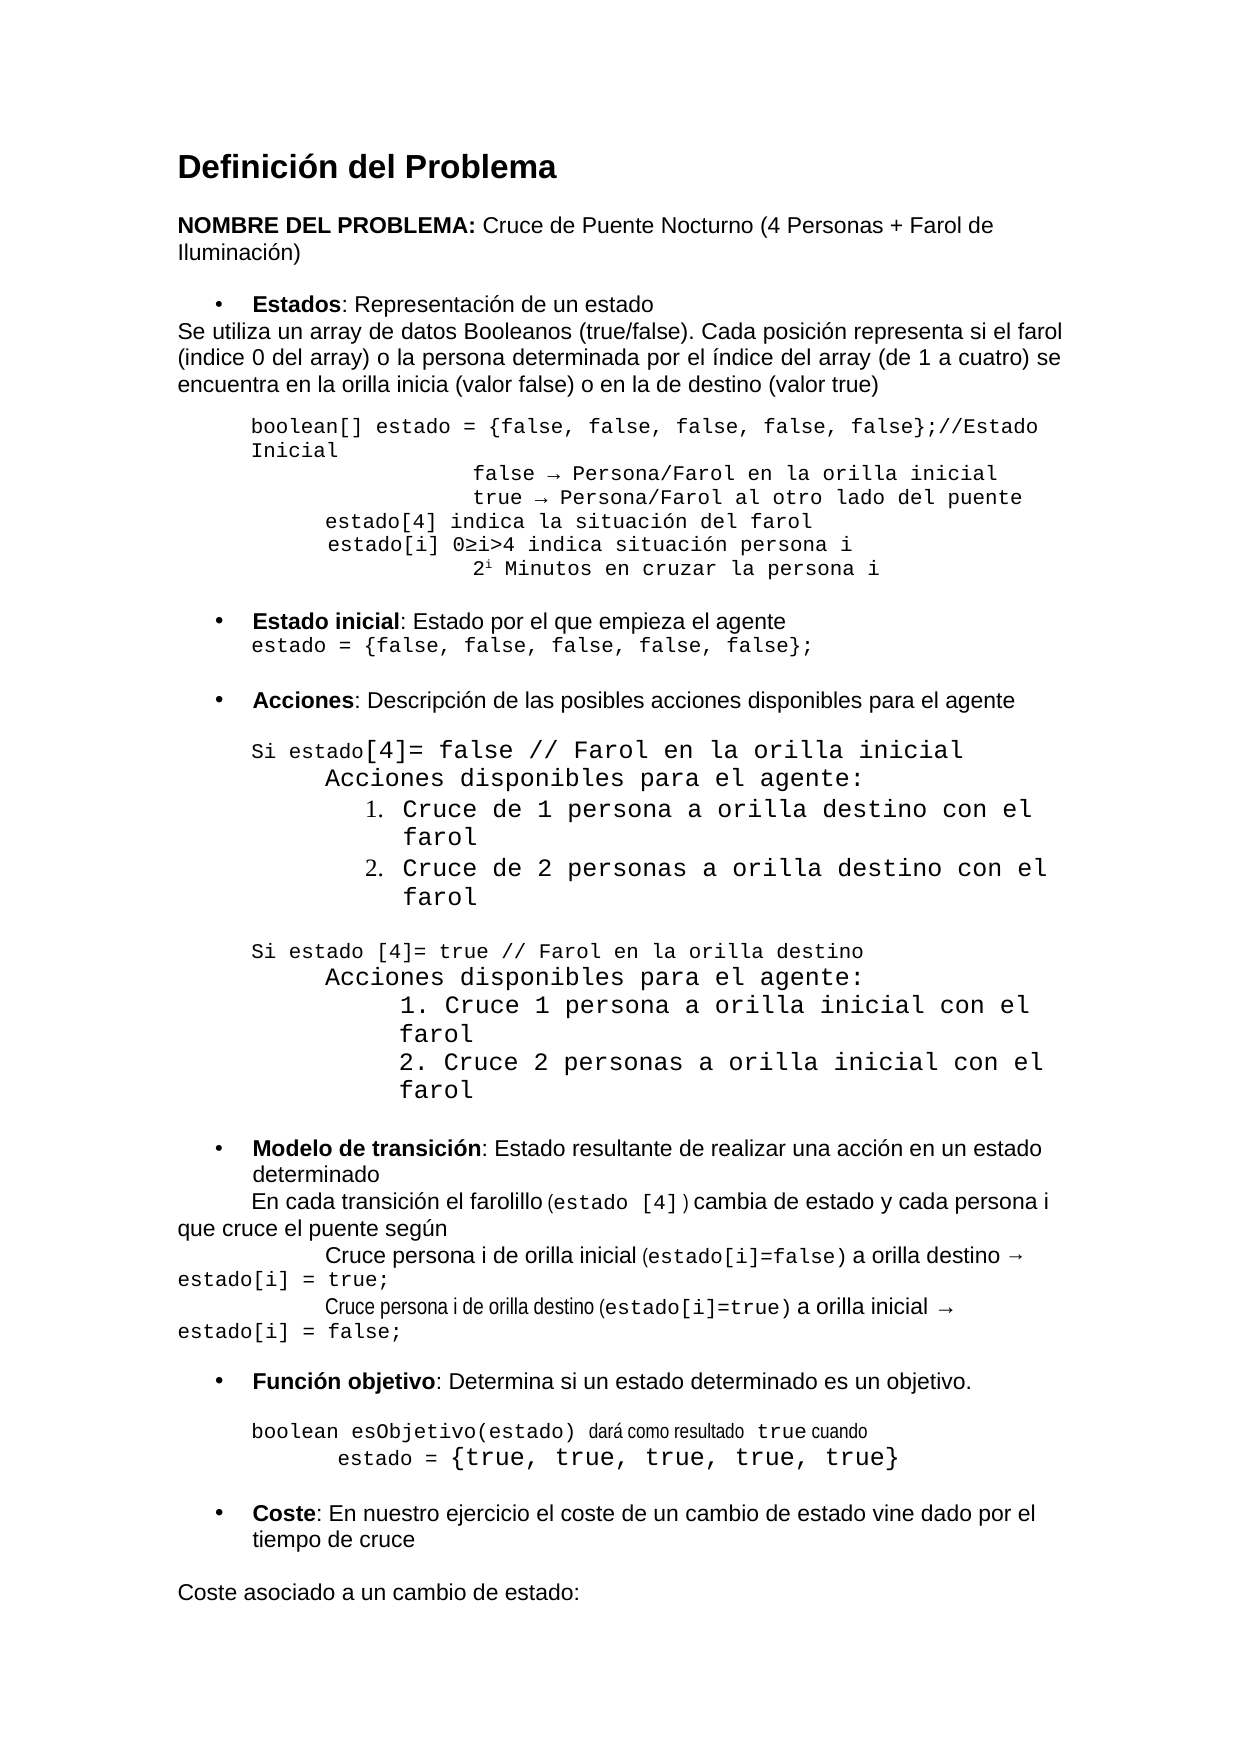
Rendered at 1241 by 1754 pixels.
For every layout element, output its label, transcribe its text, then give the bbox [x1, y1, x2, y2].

text Se utiliza un array de datos Booleanos (true/false). Cada posición representa si el farol (indice 0 del array) o la persona determinada por el índice del array (de 1 a cuatro) se encuentra en la orilla inicia (valor false) o en la de destino (valor true) [177, 318, 1063, 397]
list Acciones: Descripción de las posibles acciones disponibles para el agente [215, 687, 1063, 714]
text Definición del Problema [177, 148, 1063, 186]
list Función objetivo: Determina si un estado determinado es un objetivo. [215, 1368, 1063, 1395]
text true → Persona/Farol al otro lado del puente [177, 487, 1063, 511]
text En cada transición el farolillo (estado [4] ) cambia de estado y cada persona i que cruce el puente según [177, 1188, 1063, 1242]
text Cruce persona i de orilla destino (estado[i]=true) a orilla inicial → estado[i] = false; [177, 1293, 1063, 1344]
text NOMBRE DEL PROBLEMA: Cruce de Puente Nocturno (4 Personas + Farol de Iluminación) [177, 212, 1063, 265]
text Cruce persona i de orilla inicial (estado[i]=false) a orilla destino → estado[i] = true; [177, 1242, 1063, 1293]
list Estados: Representación de un estado [215, 291, 1063, 318]
list Cruce de 2 personas a orilla destino con el farol [365, 853, 1063, 912]
text estado[i] 0≥i>4 indica situación persona i [177, 534, 1063, 558]
text boolean[] estado = {false, false, false, false, false};//Estado Inicial [251, 416, 1063, 463]
text Acciones disponibles para el agente: [325, 965, 1063, 993]
text 2i Minutos en cruzar la persona i [177, 558, 1063, 582]
text boolean esObjetivo(estado) dará como resultado true cuando [177, 1419, 1063, 1445]
text estado[4] indica la situación del farol [177, 511, 1063, 534]
text Coste asociado a un cambio de estado: [177, 1579, 1063, 1606]
text estado = {true, true, true, true, true} [177, 1445, 1063, 1473]
text false → Persona/Farol en la orilla inicial [177, 463, 1063, 487]
list Estado inicial: Estado por el que empieza el agente [215, 608, 1063, 635]
text Acciones disponibles para el agente: [177, 766, 1063, 794]
list Cruce de 1 persona a orilla destino con el farol [365, 794, 1063, 853]
text estado = {false, false, false, false, false}; [177, 635, 1063, 658]
text Si estado [4]= true // Farol en la orilla destino [177, 941, 1063, 965]
list Coste: En nuestro ejercicio el coste de un cambio de estado vine dado por el tiempo de cruce [215, 1499, 1063, 1553]
text Si estado[4]= false // Farol en la orilla inicial [177, 737, 1063, 766]
text 1. Cruce 1 persona a orilla inicial con el farol [398, 993, 1063, 1050]
text 2. Cruce 2 personas a orilla inicial con el farol [398, 1050, 1063, 1106]
list Modelo de transición: Estado resultante de realizar una acción en un estado determinado [215, 1135, 1063, 1188]
